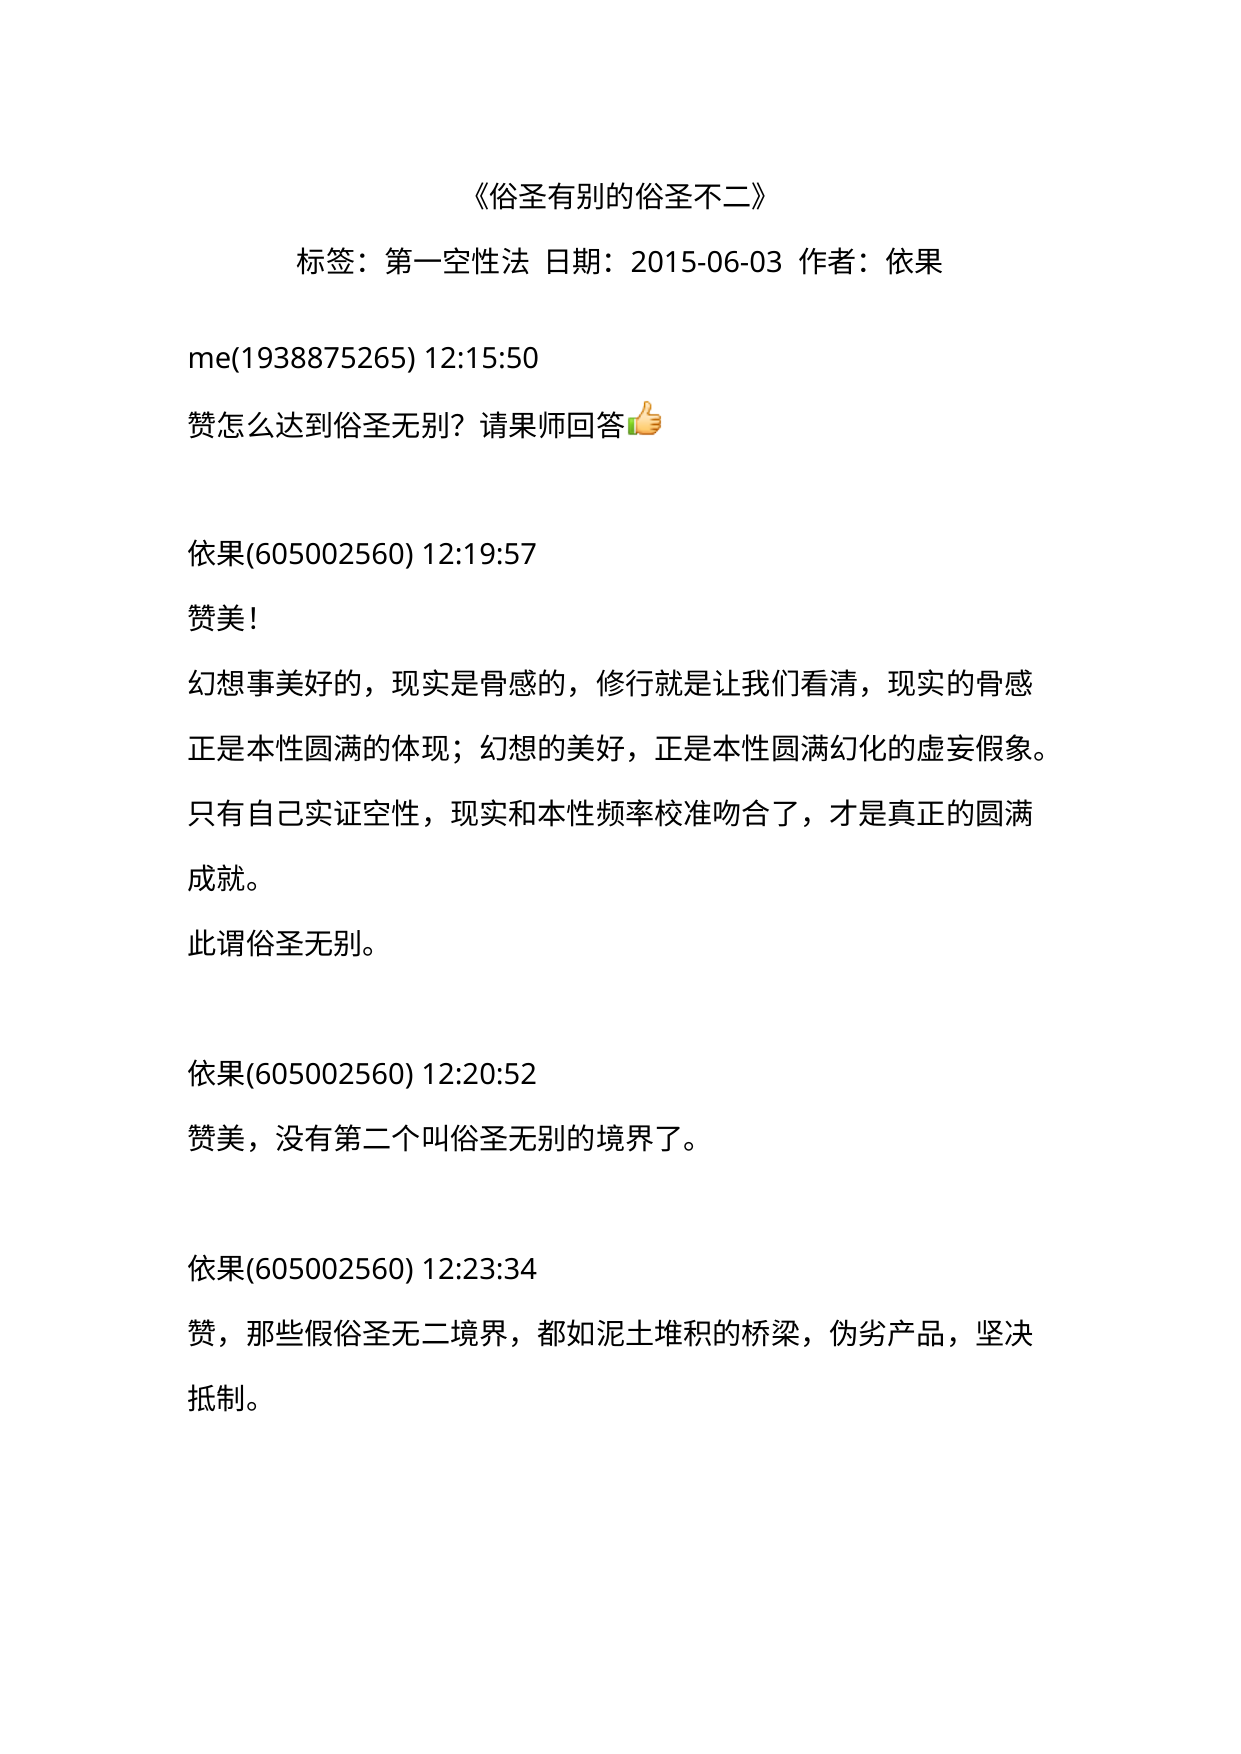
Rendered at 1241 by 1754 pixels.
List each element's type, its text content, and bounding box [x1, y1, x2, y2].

text 依果(605002560) 12:20:52 赞美，没有第二个叫俗圣无别的境界了。 依果(605002560) 12:23:34 赞，那些假俗圣无二境界，都如泥土堆积的桥梁，伪劣产品，坚决抵制。 [187, 974, 1053, 1429]
picture [625, 398, 663, 437]
text 《俗圣有别的俗圣不二》 [187, 162, 1053, 227]
text 标签：第一空性法 日期：2015-06-03 作者：依果 [187, 227, 1053, 292]
text me(1938875265) 12:15:50 赞怎么达到俗圣无别？请果师回答 依果(605002560) 12:19:57 赞美！ 幻想事美好的，现实是骨感的，修行就是让我们看清，现实的骨感正是本性圆满的体现；幻想的美好，正是本性圆满幻化的虚妄假象。 只有自己实证空性，现实和本性频率校准吻合了，才是真正的圆满成就。 此谓俗圣无别。 [187, 324, 1053, 974]
